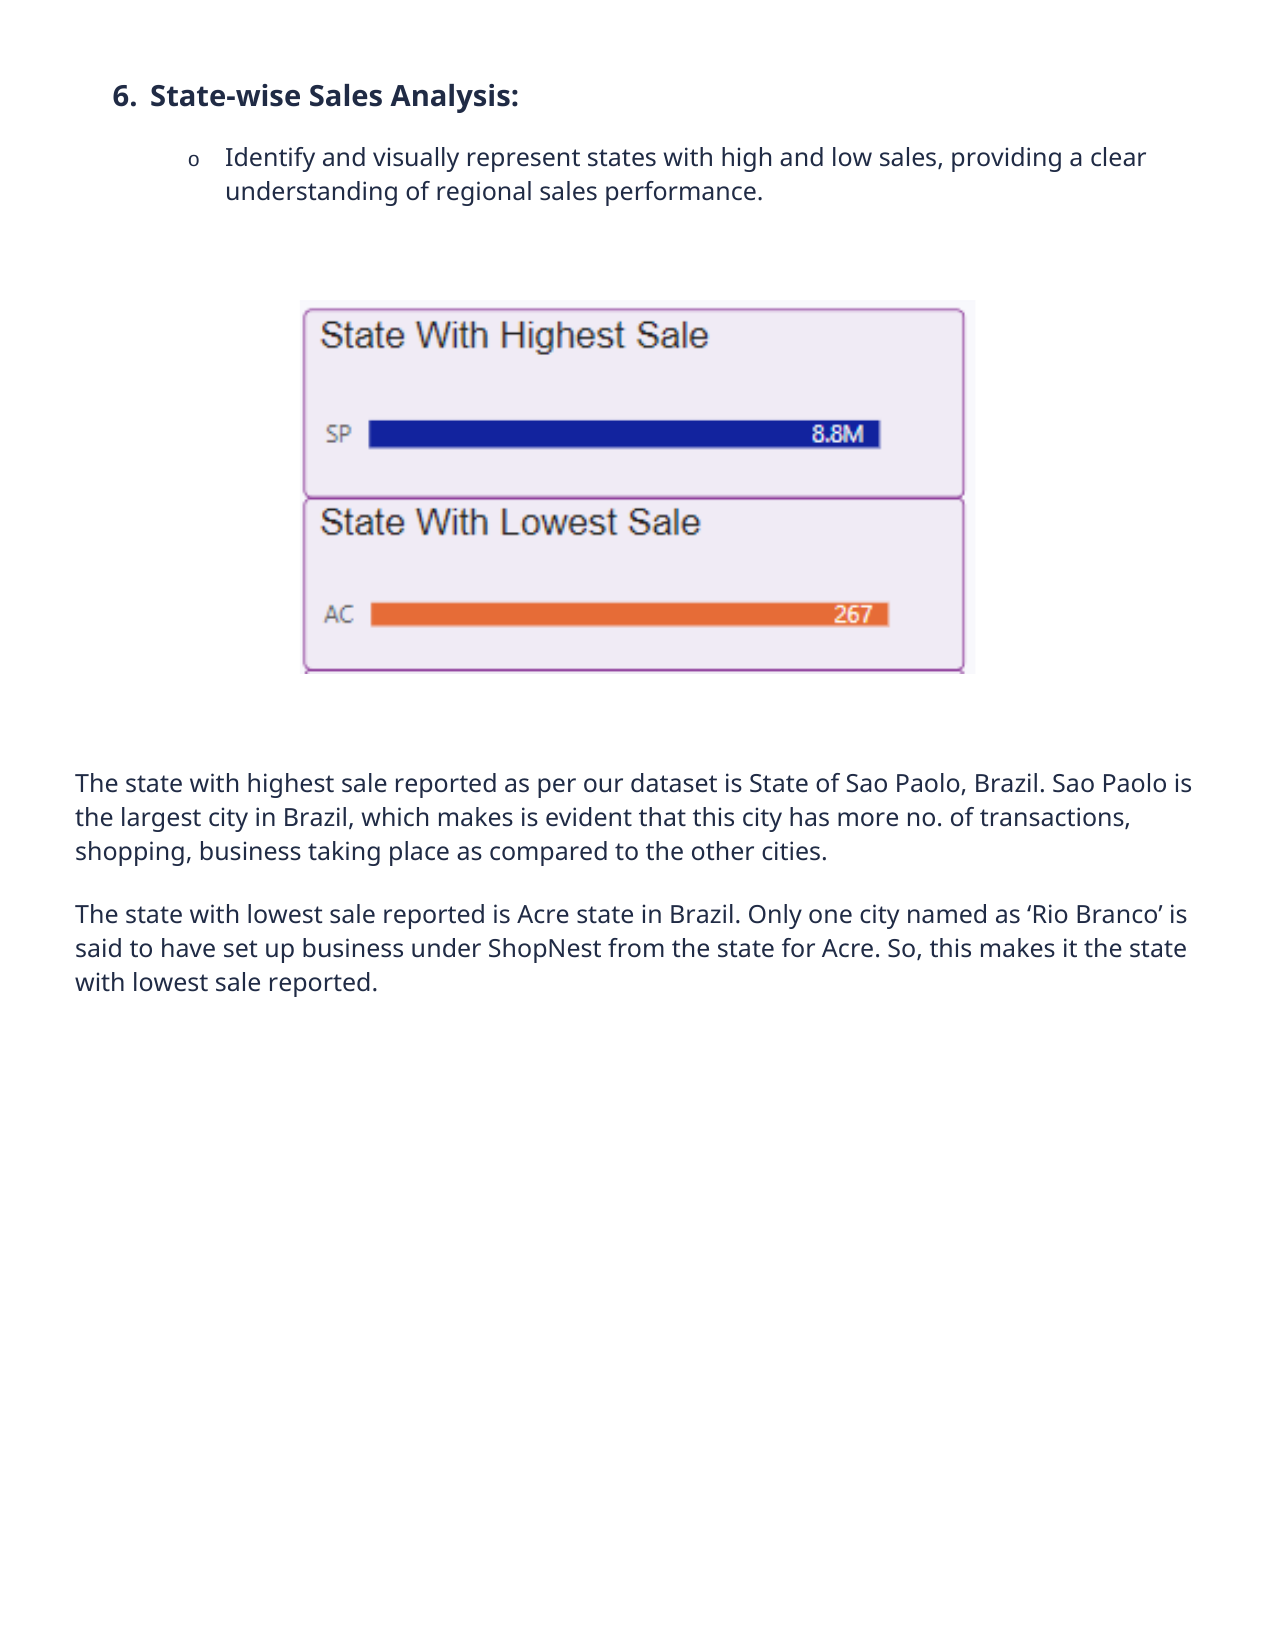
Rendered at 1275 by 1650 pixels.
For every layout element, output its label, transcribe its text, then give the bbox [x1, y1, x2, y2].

picture [299, 300, 976, 674]
text The state with lowest sale reported is Acre state in Brazil. Only one city named as ‘Rio Branco’ is said to have set up business under ShopNest from the state for Acre. So, this makes it the state with lowest sale reported. [75, 897, 1200, 999]
text The state with highest sale reported as per our dataset is State of Sao Paolo, Brazil. Sao Paolo is the largest city in Brazil, which makes is evident that this city has more no. of transactions, shopping, business taking place as compared to the other cities. [75, 766, 1200, 868]
list State-wise Sales Analysis: [112, 75, 1200, 115]
list Identify and visually represent states with high and low sales, providing a clear understanding of regional sales performance. [187, 140, 1200, 208]
